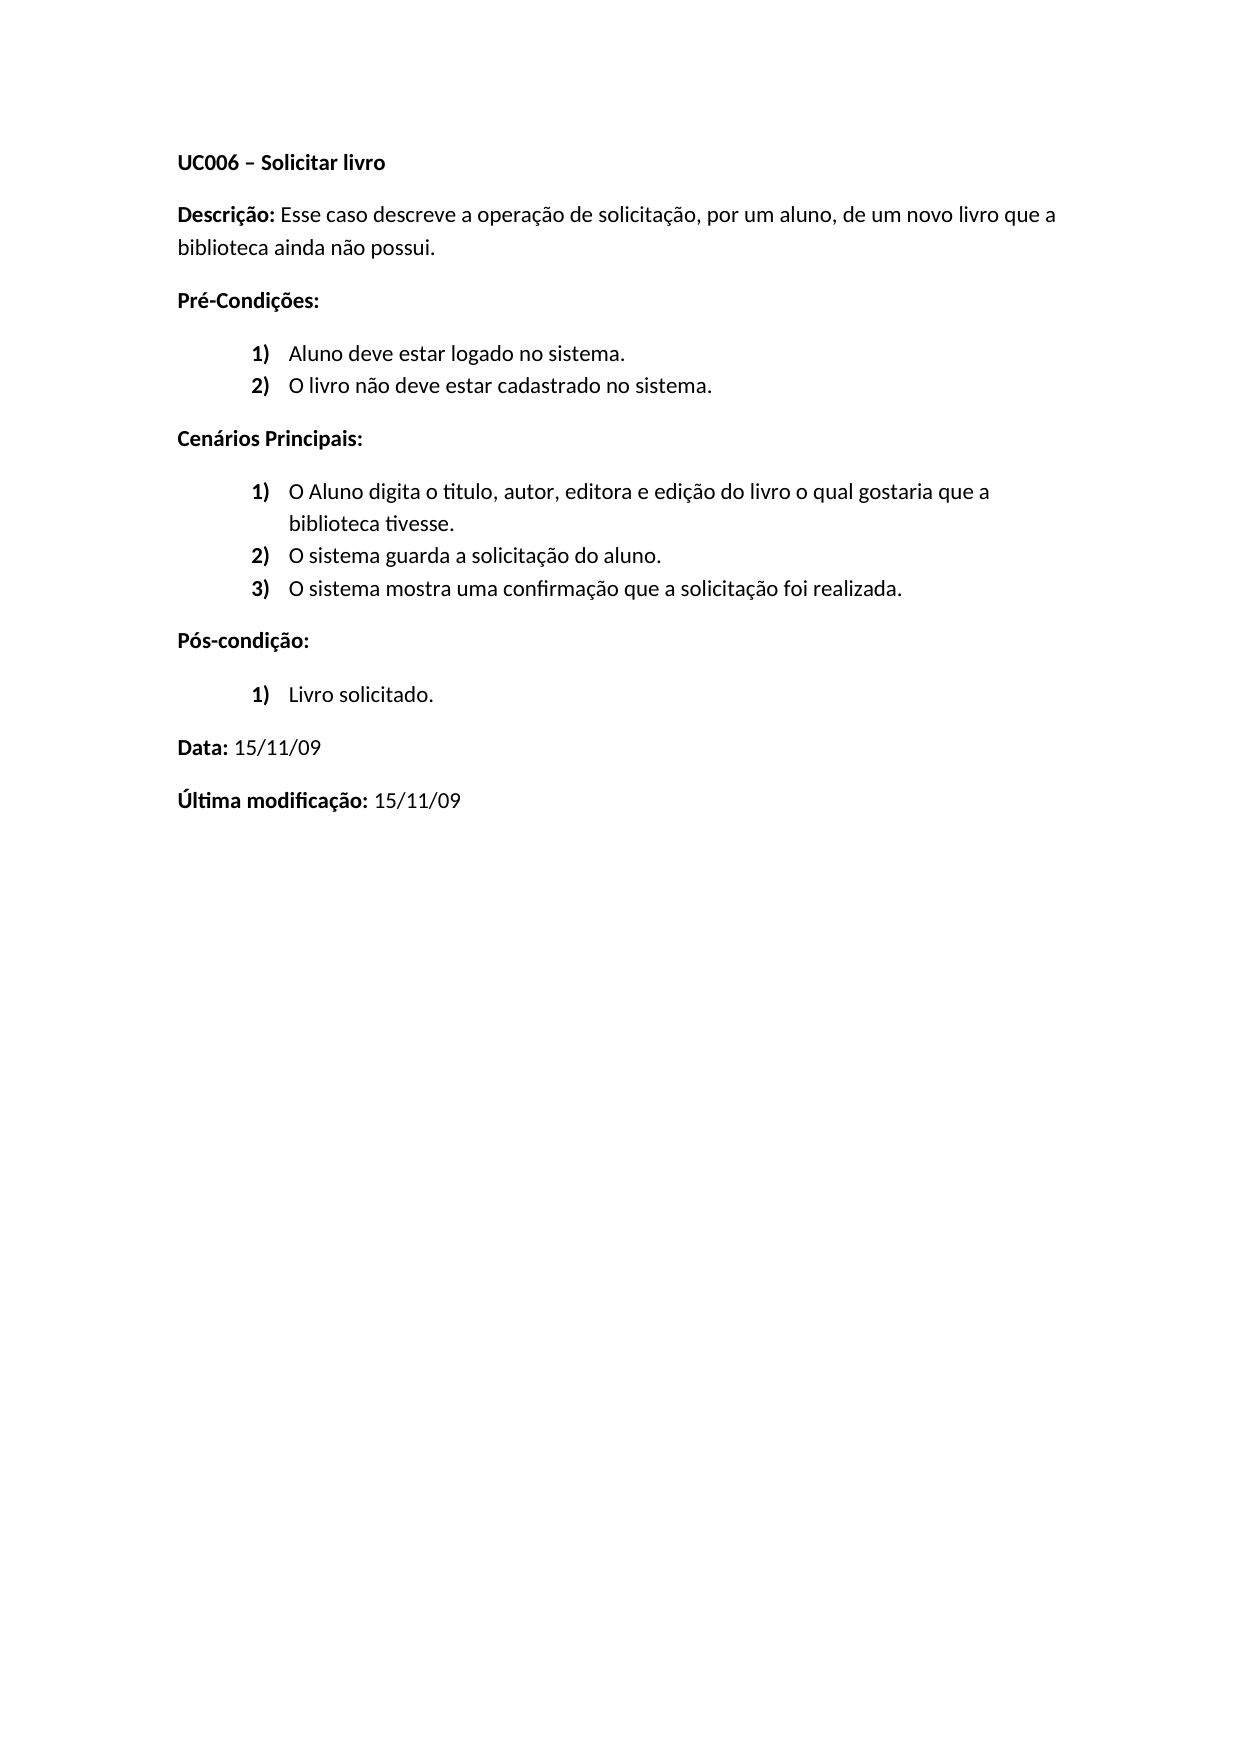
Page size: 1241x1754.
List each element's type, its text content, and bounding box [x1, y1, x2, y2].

list O Aluno digita o titulo, autor, editora e edição do livro o qual gostaria que a biblioteca tivesse. [251, 477, 1063, 537]
list O sistema mostra uma confirmação que a solicitação foi realizada. [251, 574, 1063, 602]
text UC006 – Solicitar livro [177, 148, 1063, 176]
text Data: 15/11/09 [177, 733, 1063, 761]
list O livro não deve estar cadastrado no sistema. [251, 371, 1063, 399]
list O sistema guarda a solicitação do aluno. [251, 541, 1063, 569]
text Última modificação: 15/11/09 [177, 786, 1063, 814]
list Aluno deve estar logado no sistema. [251, 339, 1063, 367]
text Pré-Condições: [177, 286, 1063, 314]
text Pós-condição: [177, 627, 1063, 655]
list Livro solicitado. [251, 680, 1063, 708]
text Cenários Principais: [177, 424, 1063, 452]
text Descrição: Esse caso descreve a operação de solicitação, por um aluno, de um novo livro que a biblioteca ainda não possui. [177, 201, 1063, 261]
